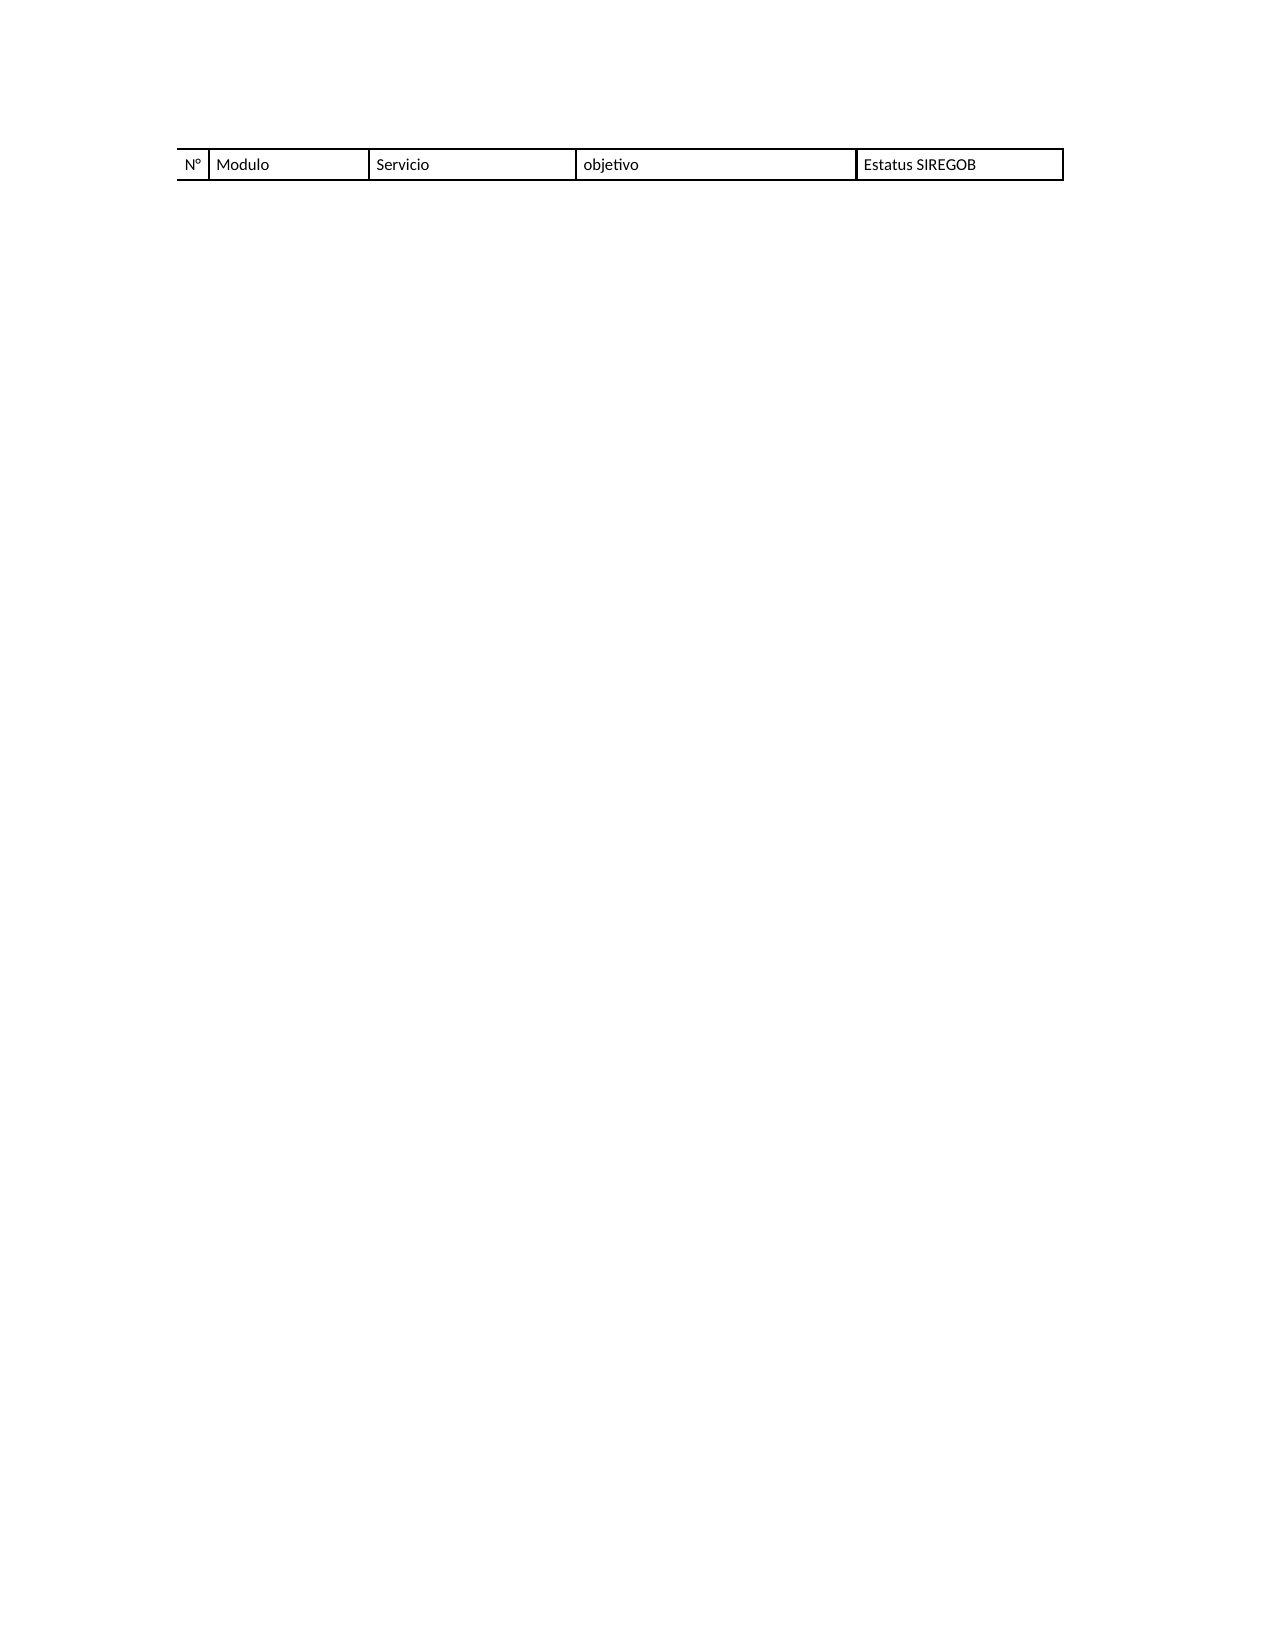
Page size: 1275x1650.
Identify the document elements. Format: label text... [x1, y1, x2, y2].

table_header Estatus SIREGOB [858, 150, 1062, 179]
table_header N° [177, 150, 208, 179]
table_header Modulo [210, 150, 368, 179]
table_header objetivo [577, 150, 855, 179]
table_header Servicio [370, 150, 575, 179]
